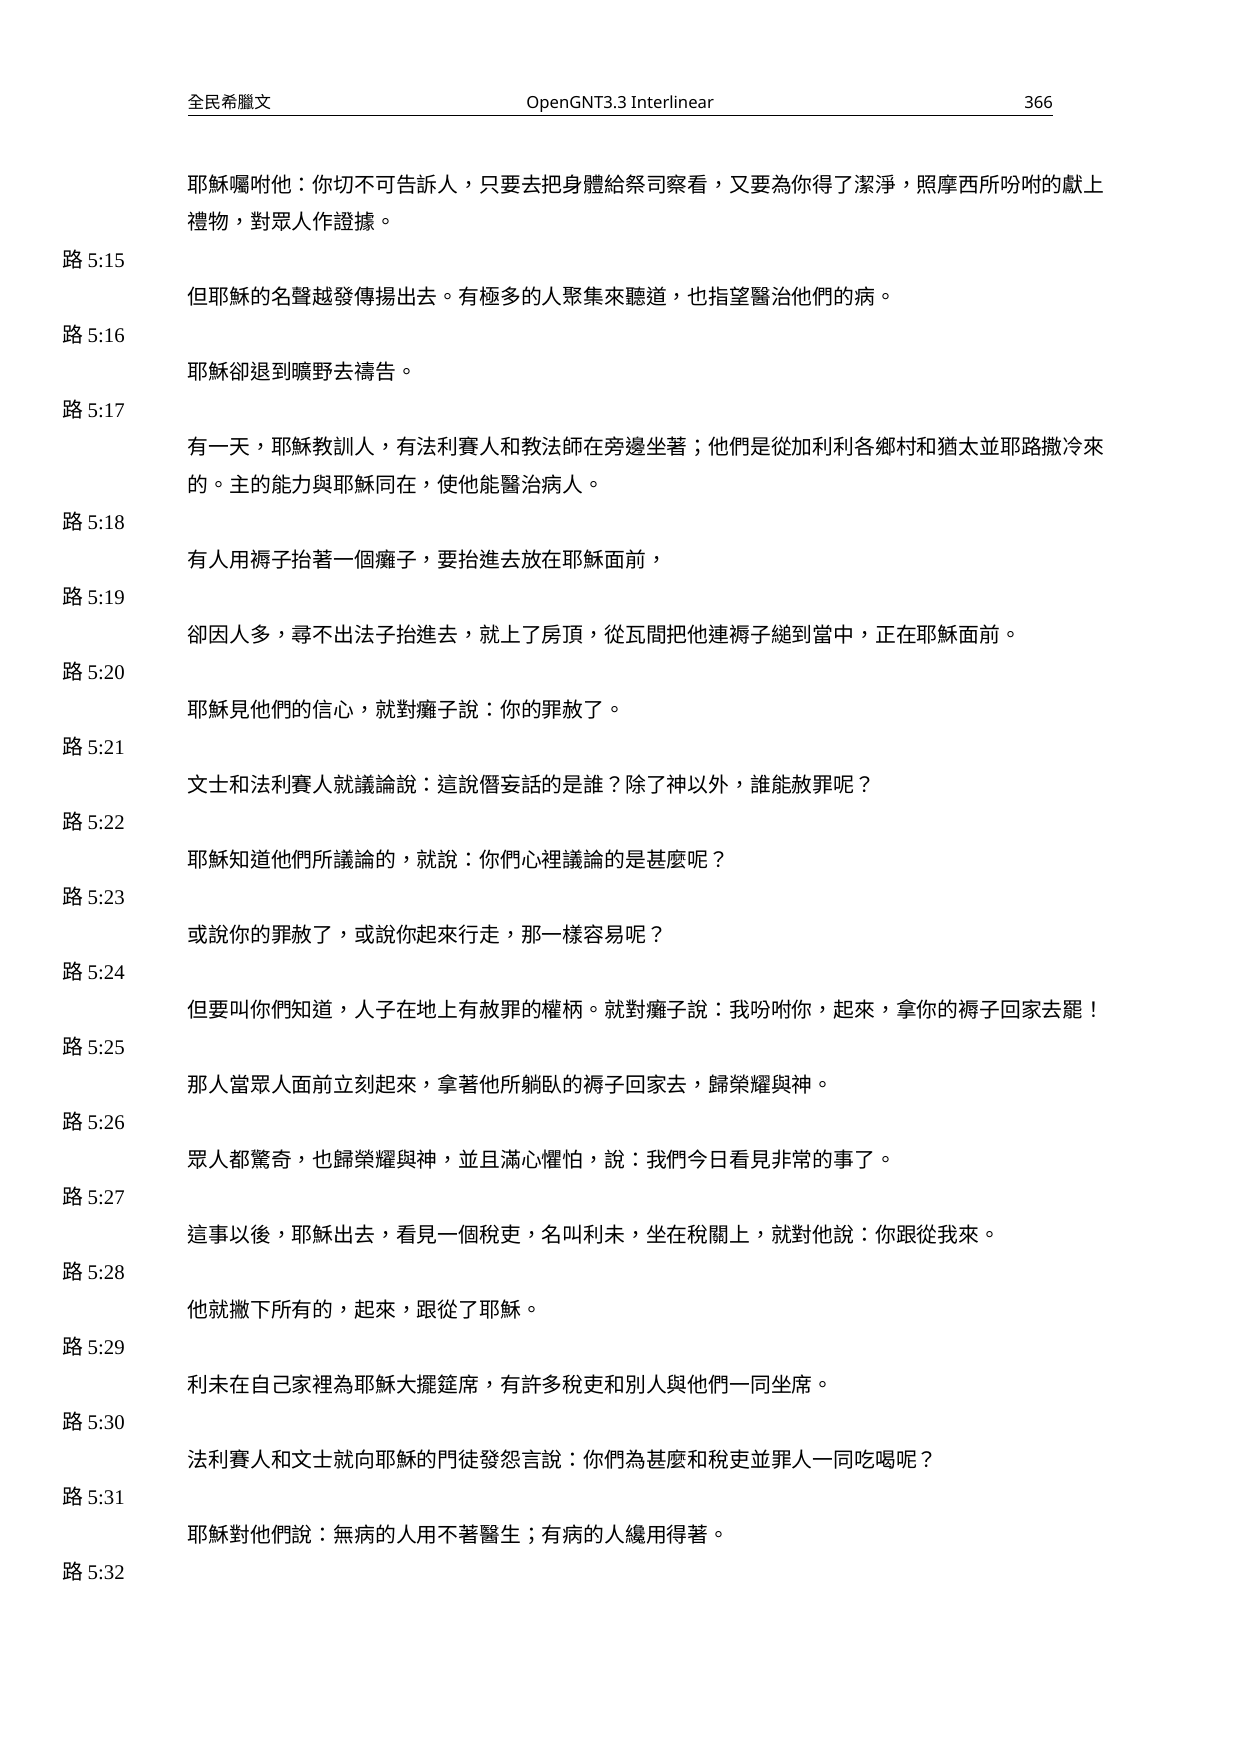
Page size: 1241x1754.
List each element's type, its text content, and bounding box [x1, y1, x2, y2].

text 眾人都驚奇，也歸榮耀與神，並且滿心懼怕，說：我們今日看見非常的事了。 [62, 1139, 1115, 1177]
text 路5:20 [62, 652, 1115, 689]
text 法利賽人和文士就向耶穌的門徒發怨言說：你們為甚麼和稅吏並罪人一同吃喝呢？ [62, 1439, 1115, 1477]
text 耶穌囑咐他：你切不可告訴人，只要去把身體給祭司察看，又要為你得了潔淨，照摩西所吩咐的獻上禮物，對眾人作證據。 [62, 164, 1115, 239]
text 利未在自己家裡為耶穌大擺筵席，有許多稅吏和別人與他們一同坐席。 [62, 1364, 1115, 1402]
text 耶穌對他們說：無病的人用不著醫生；有病的人纔用得著。 [62, 1514, 1115, 1552]
text 路5:24 - [62, 952, 1115, 989]
text 那人當眾人面前立刻起來，拿著他所躺臥的褥子回家去，歸榮耀與神。 [62, 1064, 1115, 1102]
text 有一天，耶穌教訓人，有法利賽人和教法師在旁邊坐著；他們是從加利利各鄉村和猶太並耶路撒冷來的。主的能力與耶穌同在，使他能醫治病人。 [62, 427, 1115, 502]
text 路5:19 - [62, 577, 1115, 614]
text 路5:21 - [62, 727, 1115, 764]
text 他就撇下所有的，起來，跟從了耶穌。 [62, 1289, 1115, 1327]
text 但耶穌的名聲越發傳揚出去。有極多的人聚集來聽道，也指望醫治他們的病。 [62, 277, 1115, 314]
text 路5:15 [62, 239, 1115, 277]
text 路5:26 -- [62, 1102, 1115, 1139]
text 耶穌知道他們所議論的，就說：你們心裡議論的是甚麼呢？ [62, 839, 1115, 877]
text 路5:22 - [62, 802, 1115, 839]
text 路5:25 - [62, 1027, 1115, 1064]
text 耶穌見他們的信心，就對癱子說：你的罪赦了。 [62, 689, 1115, 727]
text 或說你的罪赦了，或說你起來行走，那一樣容易呢？ [62, 914, 1115, 952]
text 路5:30 [62, 1402, 1115, 1439]
text 有人用褥子抬著一個癱子，要抬進去放在耶穌面前， [62, 539, 1115, 577]
text 路5:32 [62, 1552, 1115, 1589]
text 路5:28 [62, 1252, 1115, 1289]
text 卻因人多，尋不出法子抬進去，就上了房頂，從瓦間把他連褥子縋到當中，正在耶穌面前。 [62, 614, 1115, 652]
text 這事以後，耶穌出去，看見一個稅吏，名叫利未，坐在稅關上，就對他說：你跟從我來。 [62, 1214, 1115, 1252]
text 路5:17 -- [62, 389, 1115, 427]
text 路5:27 [62, 1177, 1115, 1214]
text 路5:16 [62, 314, 1115, 352]
text 路5:23 [62, 877, 1115, 914]
text 路5:31 - [62, 1477, 1115, 1514]
text 耶穌卻退到曠野去禱告。 [62, 352, 1115, 389]
text 文士和法利賽人就議論說：這說僭妄話的是誰？除了神以外，誰能赦罪呢？ [62, 764, 1115, 802]
text 但要叫你們知道，人子在地上有赦罪的權柄。就對癱子說：我吩咐你，起來，拿你的褥子回家去罷！ [62, 989, 1115, 1027]
text 路5:29 [62, 1327, 1115, 1364]
text 路5:18 [62, 502, 1115, 539]
